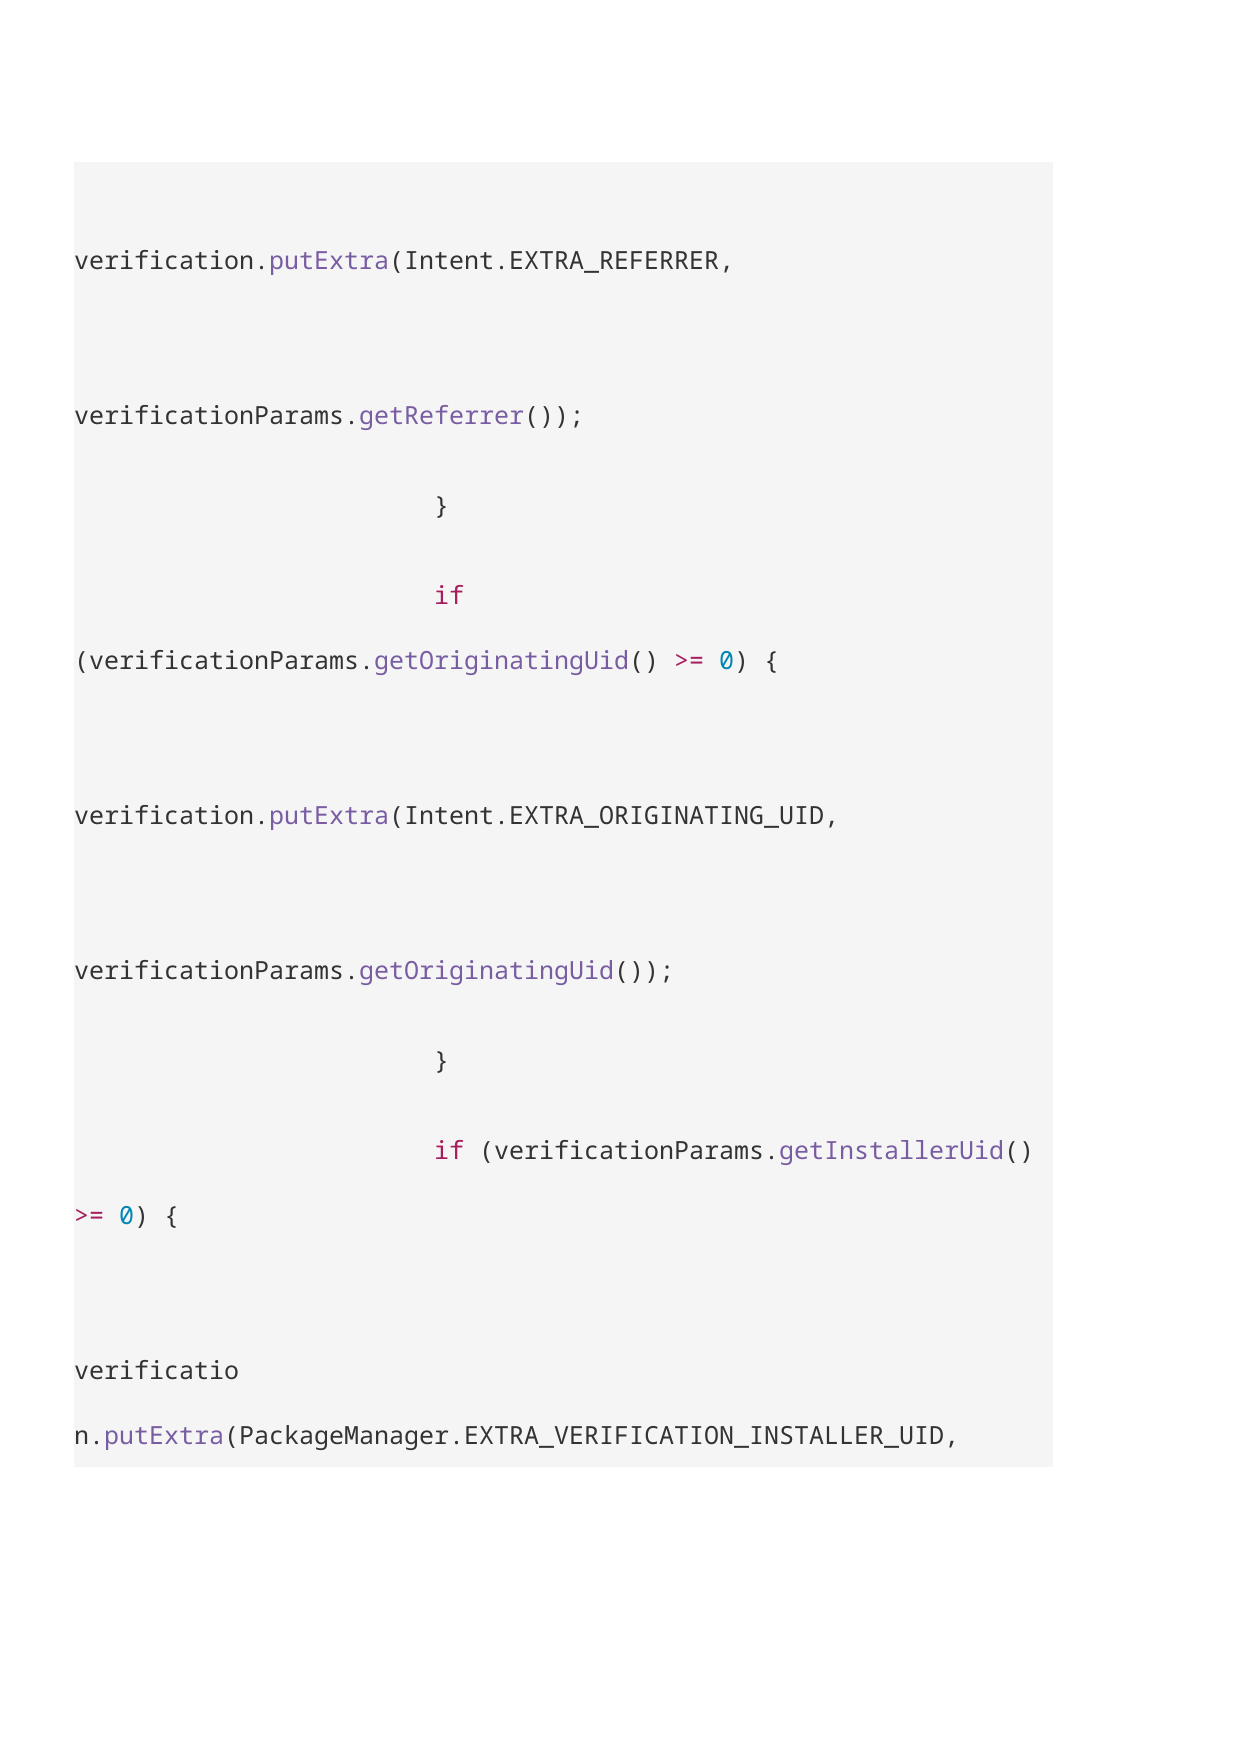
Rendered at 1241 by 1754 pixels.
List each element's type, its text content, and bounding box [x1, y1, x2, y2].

text if (verificationParams.getInstallerUid() >= 0) { [74, 1117, 1053, 1247]
text } [74, 1027, 1053, 1092]
text verificationParams.getOriginatingUid()); [74, 872, 1053, 1002]
text } [74, 472, 1053, 537]
text if (verificationParams.getOriginatingUid() >= 0) { [74, 562, 1053, 692]
text verification.putExtra(Intent.EXTRA_ORIGINATING_UID, [74, 717, 1053, 847]
text verification.putExtra(Intent.EXTRA_REFERRER, [74, 162, 1053, 292]
text verificationParams.getReferrer()); [74, 317, 1053, 447]
text verification.putExtra(PackageManager.EXTRA_VERIFICATION_INSTALLER_UID, [74, 1272, 1053, 1467]
